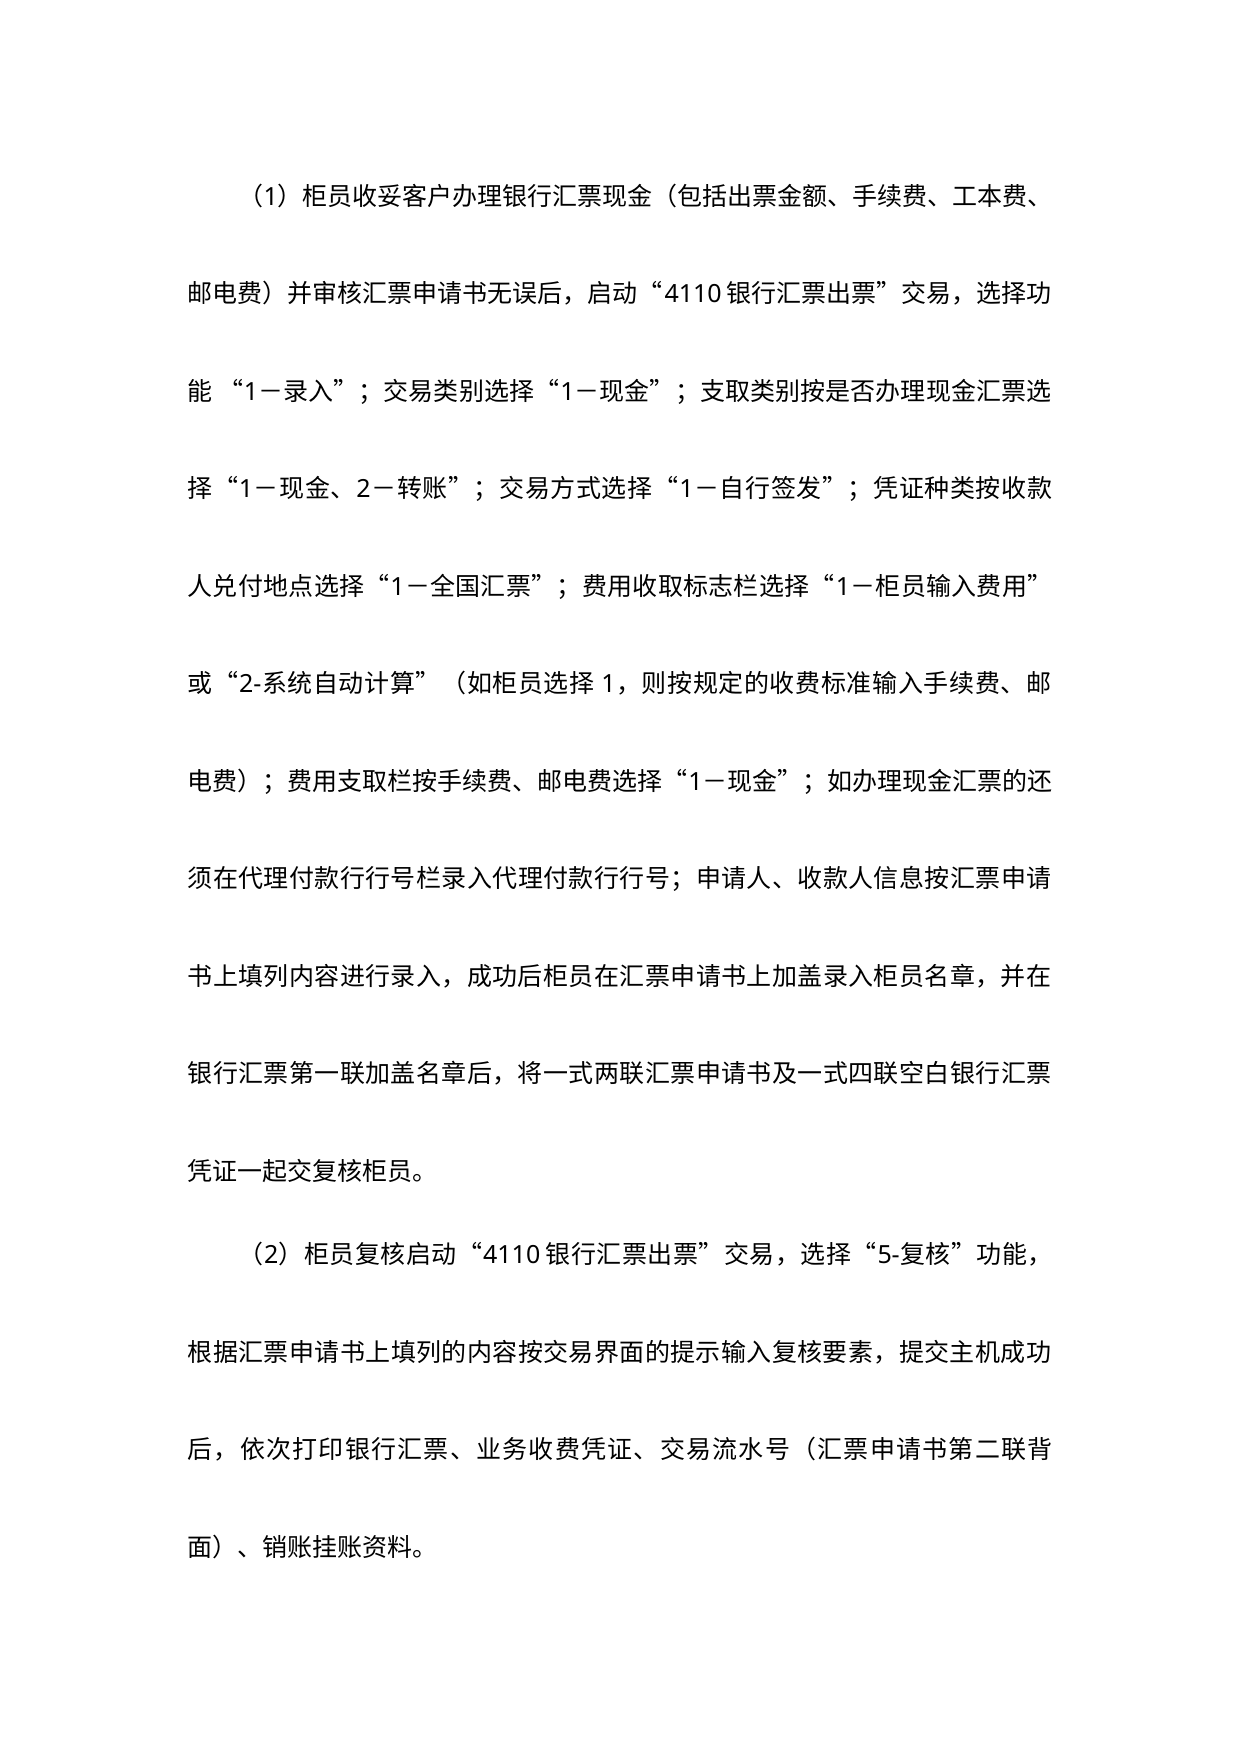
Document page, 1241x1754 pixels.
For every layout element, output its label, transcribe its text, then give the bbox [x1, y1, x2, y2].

text （1）柜员收妥客户办理银行汇票现金（包括出票金额、手续费、工本费、邮电费）并审核汇票申请书无误后，启动“4110银行汇票出票”交易，选择功能 “1－录入”；交易类别选择“1－现金”；支取类别按是否办理现金汇票选择“1－现金、2－转账”；交易方式选择“1－自行签发”；凭证种类按收款人兑付地点选择“1－全国汇票”；费用收取标志栏选择“1－柜员输入费用”或“2-系统自动计算”（如柜员选择1，则按规定的收费标准输入手续费、邮电费）；费用支取栏按手续费、邮电费选择“1－现金”；如办理现金汇票的还须在代理付款行行号栏录入代理付款行行号；申请人、收款人信息按汇票申请书上填列内容进行录入，成功后柜员在汇票申请书上加盖录入柜员名章，并在银行汇票第一联加盖名章后，将一式两联汇票申请书及一式四联空白银行汇票凭证一起交复核柜员。 [187, 162, 1053, 1202]
text （2）柜员复核启动“4110银行汇票出票”交易，选择“5-复核”功能，根据汇票申请书上填列的内容按交易界面的提示输入复核要素，提交主机成功后，依次打印银行汇票、业务收费凭证、交易流水号（汇票申请书第二联背面）、销账挂账资料。 [187, 1220, 1053, 1578]
